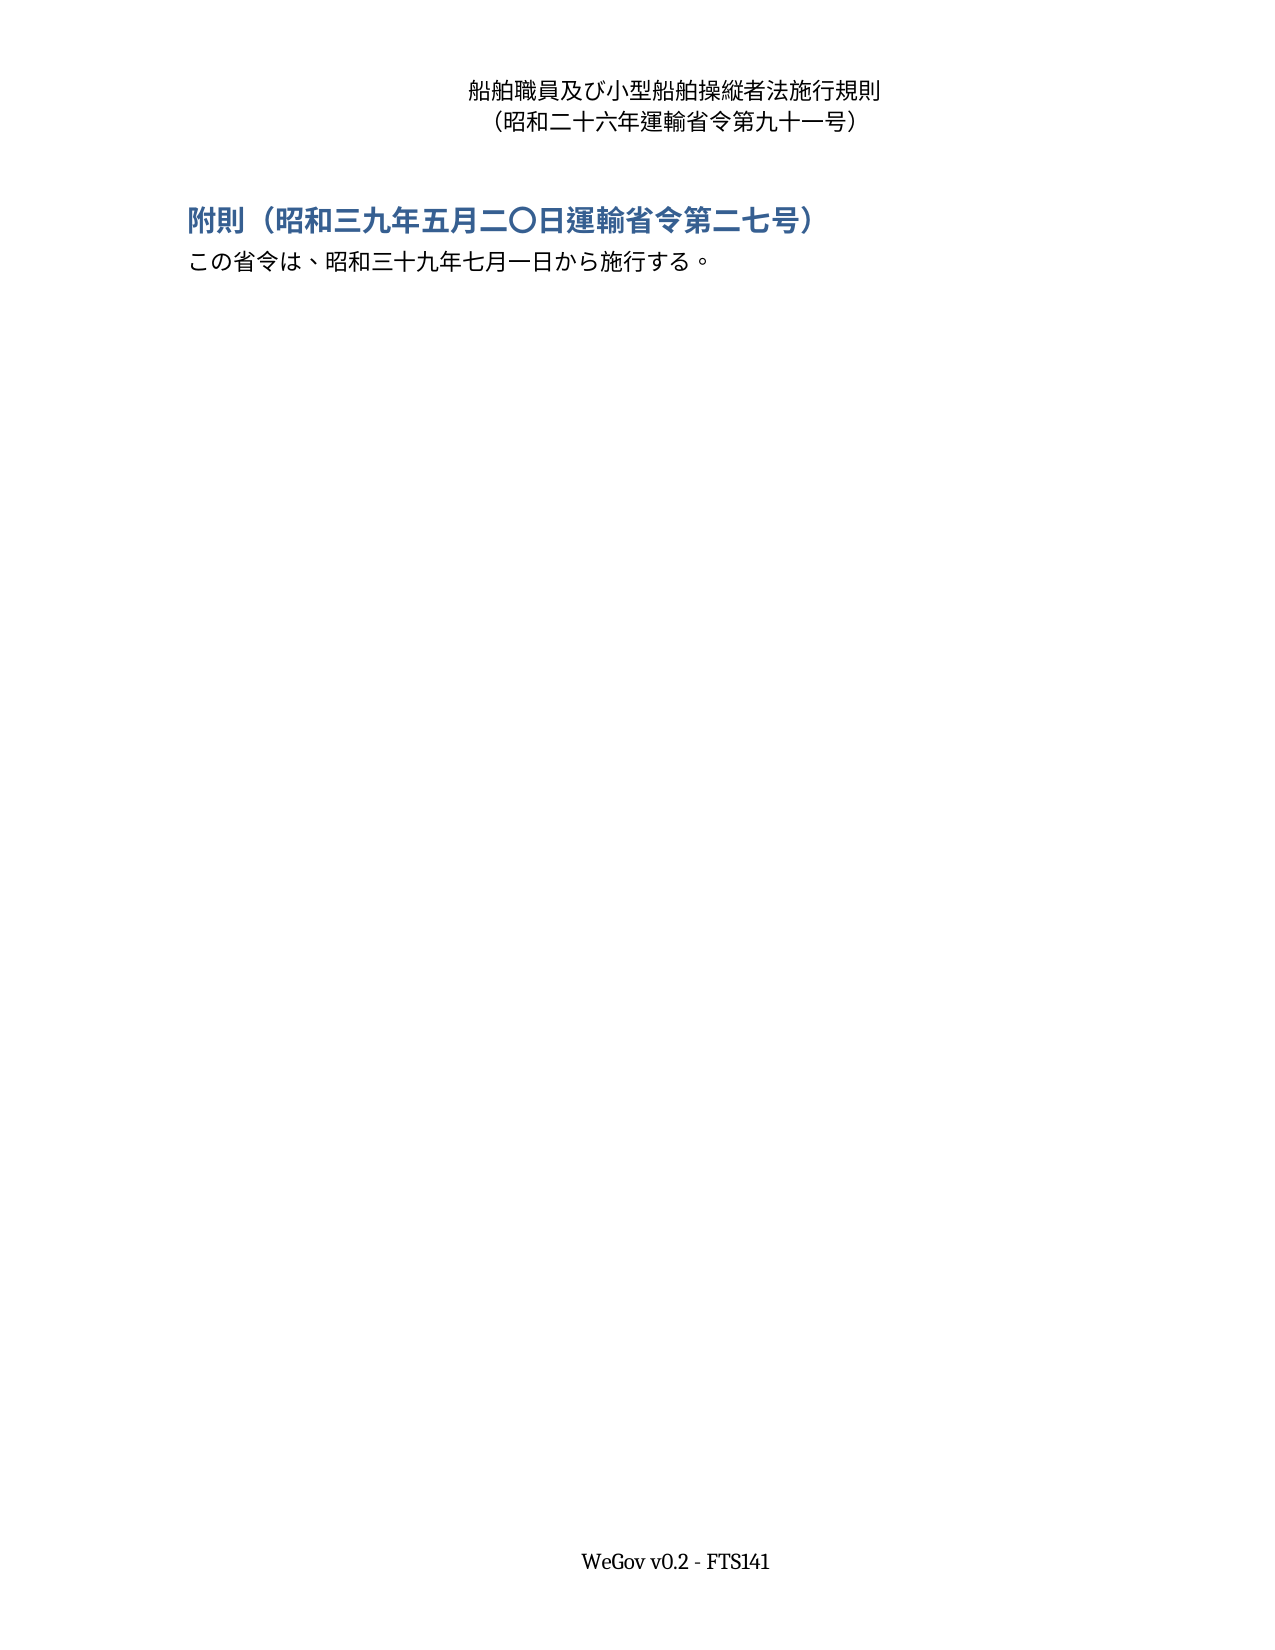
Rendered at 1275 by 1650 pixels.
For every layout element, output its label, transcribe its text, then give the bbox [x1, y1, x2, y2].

text この省令は、昭和三十九年七月一日から施行する。 [187, 246, 1087, 277]
subtitle 附則（昭和三九年五月二〇日運輸省令第二七号） [187, 200, 1087, 240]
